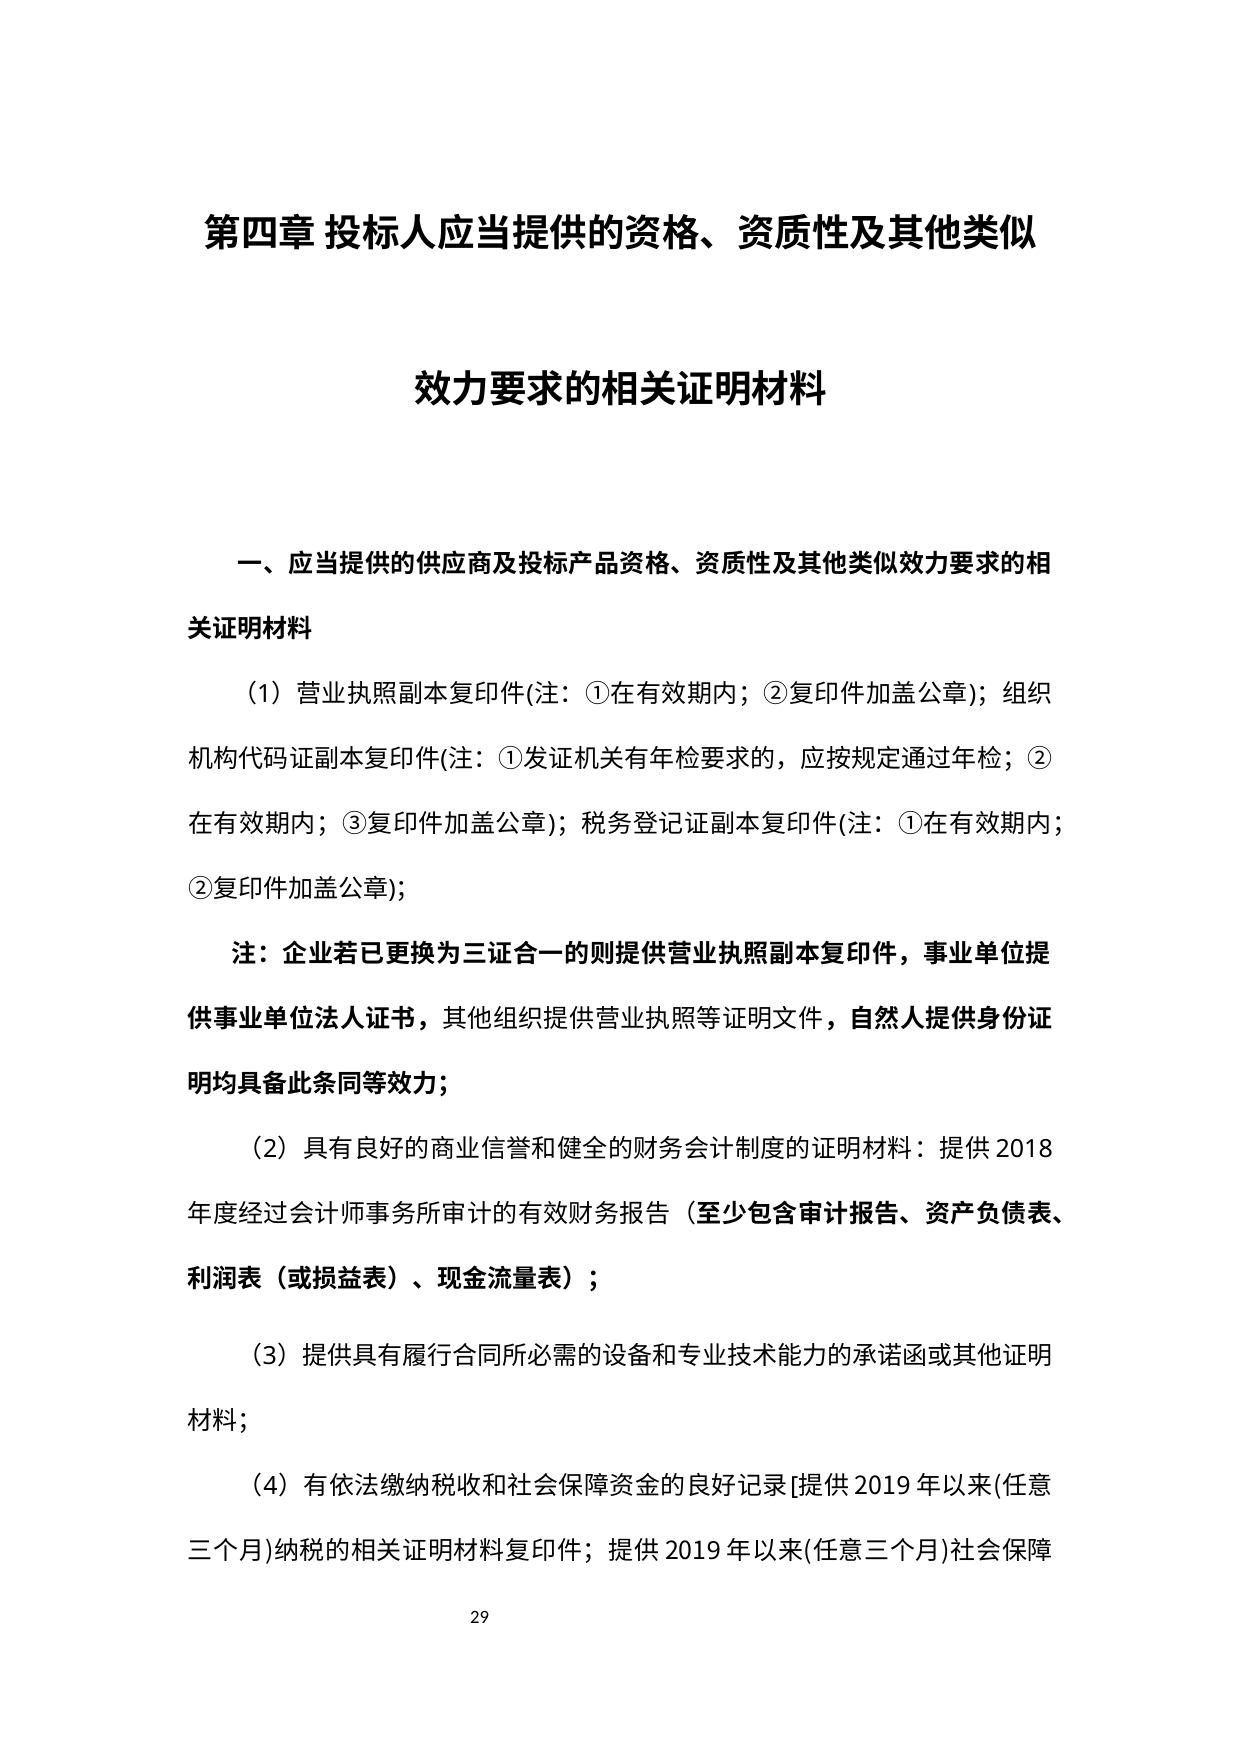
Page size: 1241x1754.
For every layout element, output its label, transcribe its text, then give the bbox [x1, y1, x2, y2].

text 注：企业若已更换为三证合一的则提供营业执照副本复印件，事业单位提供事业单位法人证书，其他组织提供营业执照等证明文件，自然人提供身份证明均具备此条同等效力； [187, 919, 1053, 1114]
subtitle 第四章 投标人应当提供的资格、资质性及其他类似效力要求的相关证明材料 [187, 197, 1053, 418]
text （2）具有良好的商业信誉和健全的财务会计制度的证明材料：提供2018年度经过会计师事务所审计的有效财务报告（至少包含审计报告、资产负债表、利润表（或损益表）、现金流量表）； [187, 1114, 1053, 1309]
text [187, 1451, 1053, 1581]
text （3）提供具有履行合同所必需的设备和专业技术能力的承诺函或其他证明材料； [187, 1321, 1053, 1451]
list 营业执照副本复印件(注：①在有效期内；②复印件加盖公章)；组织机构代码证副本复印件(注：①发证机关有年检要求的，应按规定通过年检；②在有效期内；③复印件加盖公章)；税务登记证副本复印件(注：①在有效期内；②复印件加盖公章)； [188, 659, 1053, 919]
subtitle 一、应当提供的供应商及投标产品资格、资质性及其他类似效力要求的相关证明材料 [187, 529, 1053, 659]
